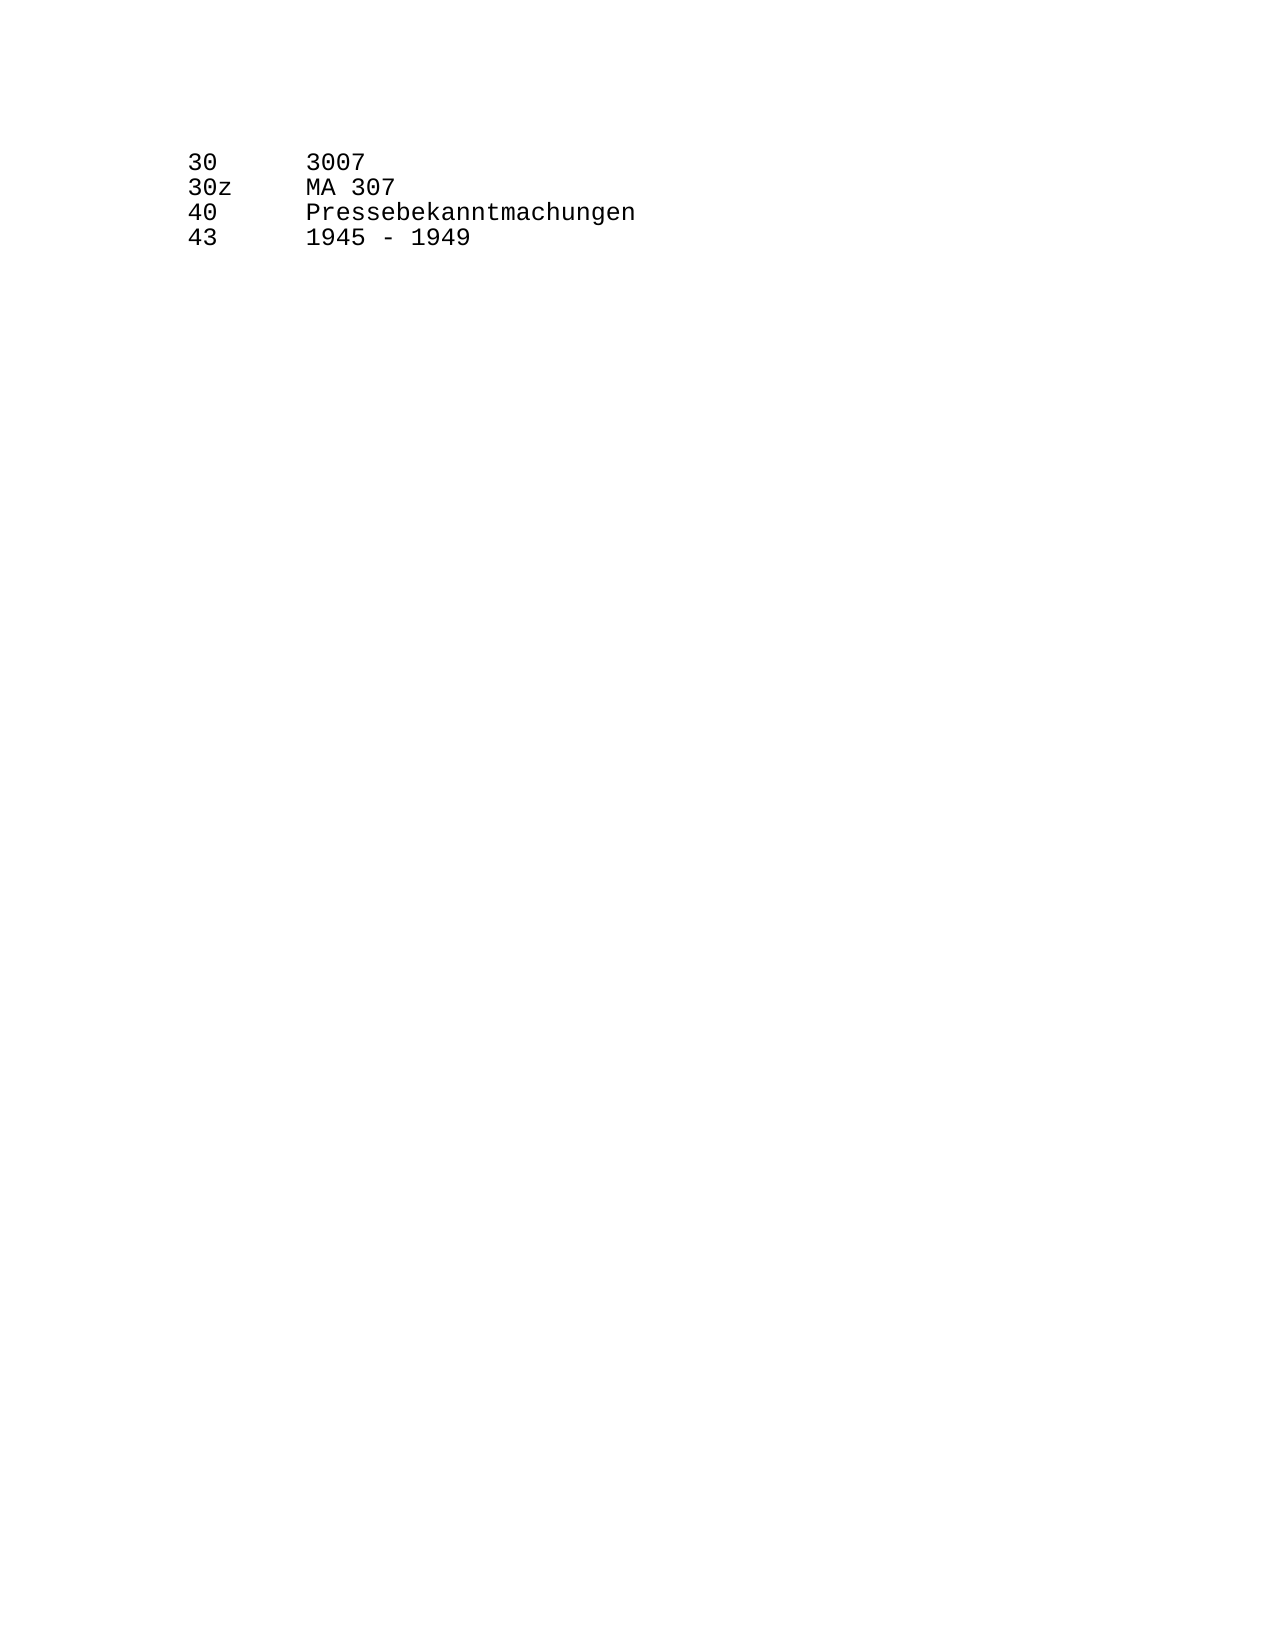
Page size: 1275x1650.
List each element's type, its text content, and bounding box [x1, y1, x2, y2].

text 40 s[Pressebekanntmachung]sen [187, 200, 1087, 225]
text 43 1945 - 1949 [187, 225, 1087, 250]
text 30z MA 307 [187, 175, 1087, 200]
text 30 3007 [187, 150, 1087, 175]
